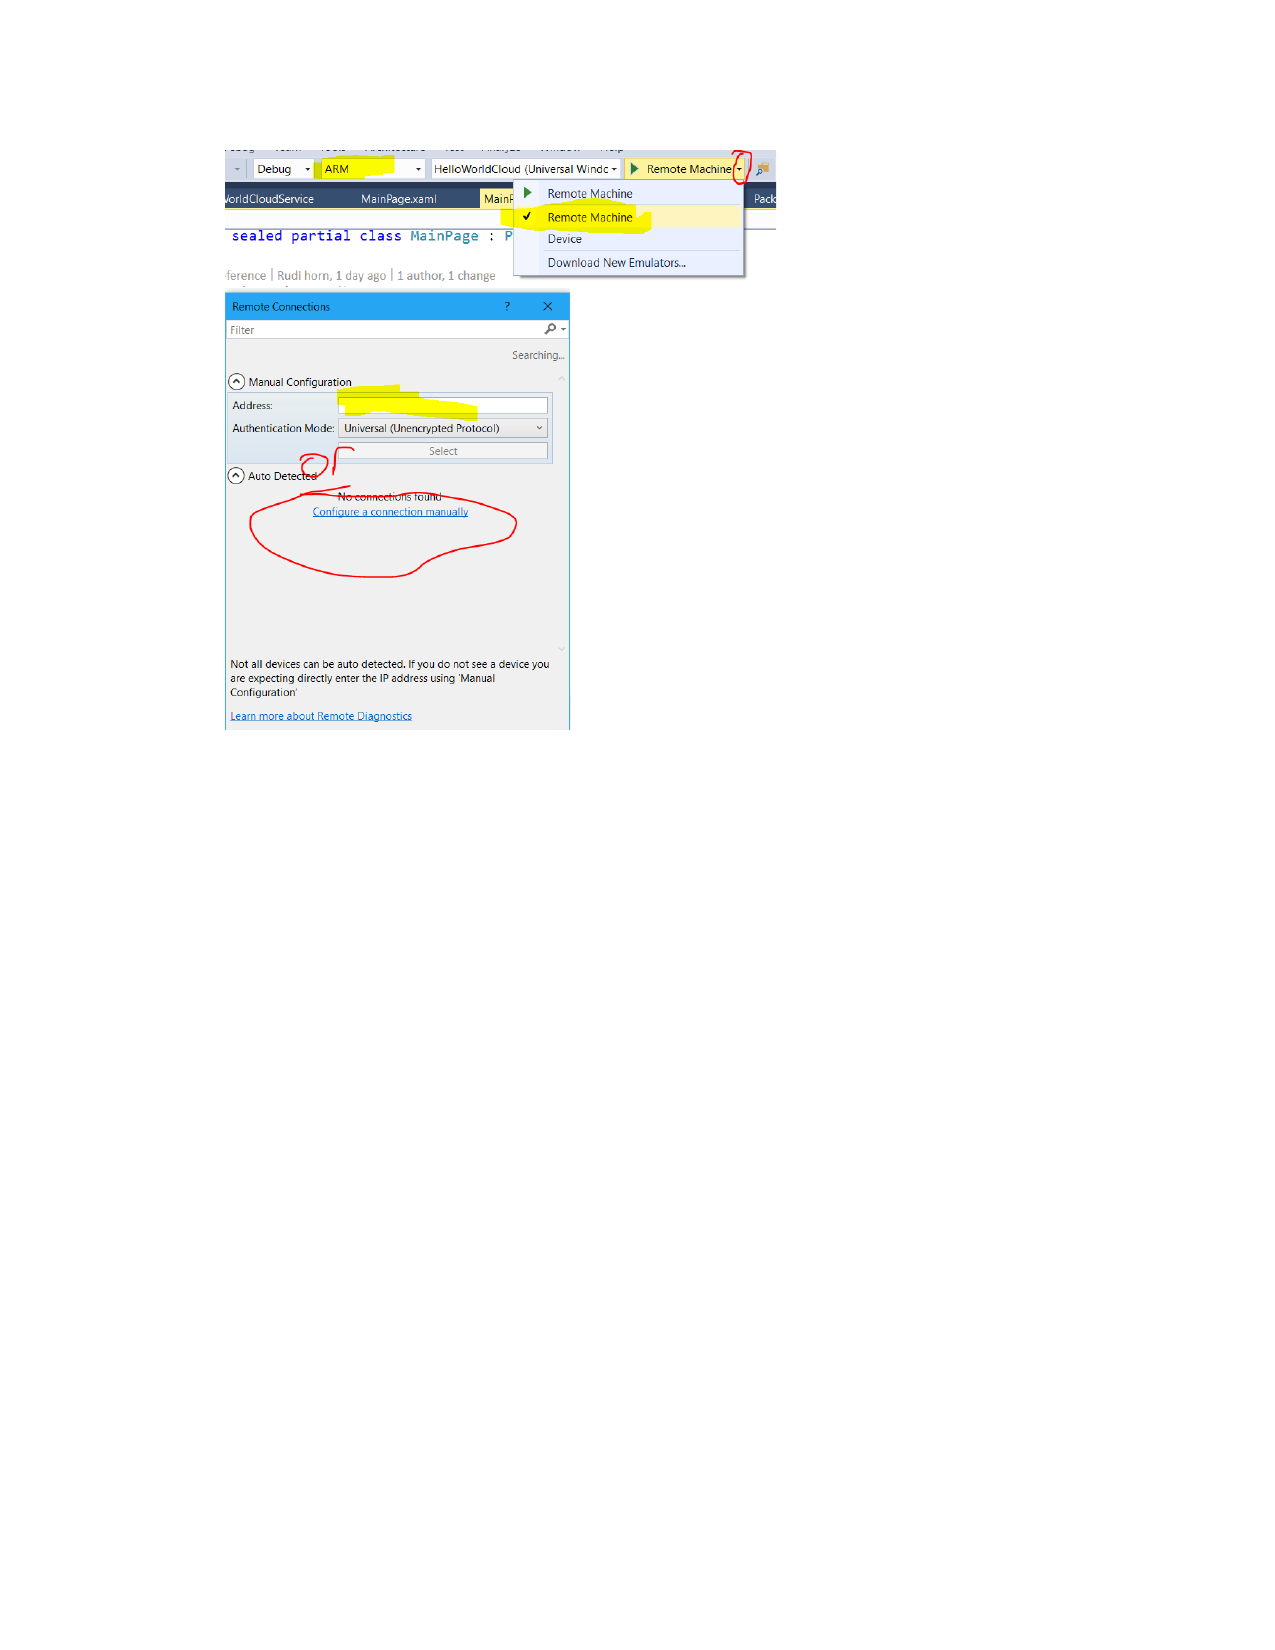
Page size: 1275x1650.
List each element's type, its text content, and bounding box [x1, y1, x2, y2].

picture [225, 288, 571, 730]
picture [225, 150, 777, 287]
